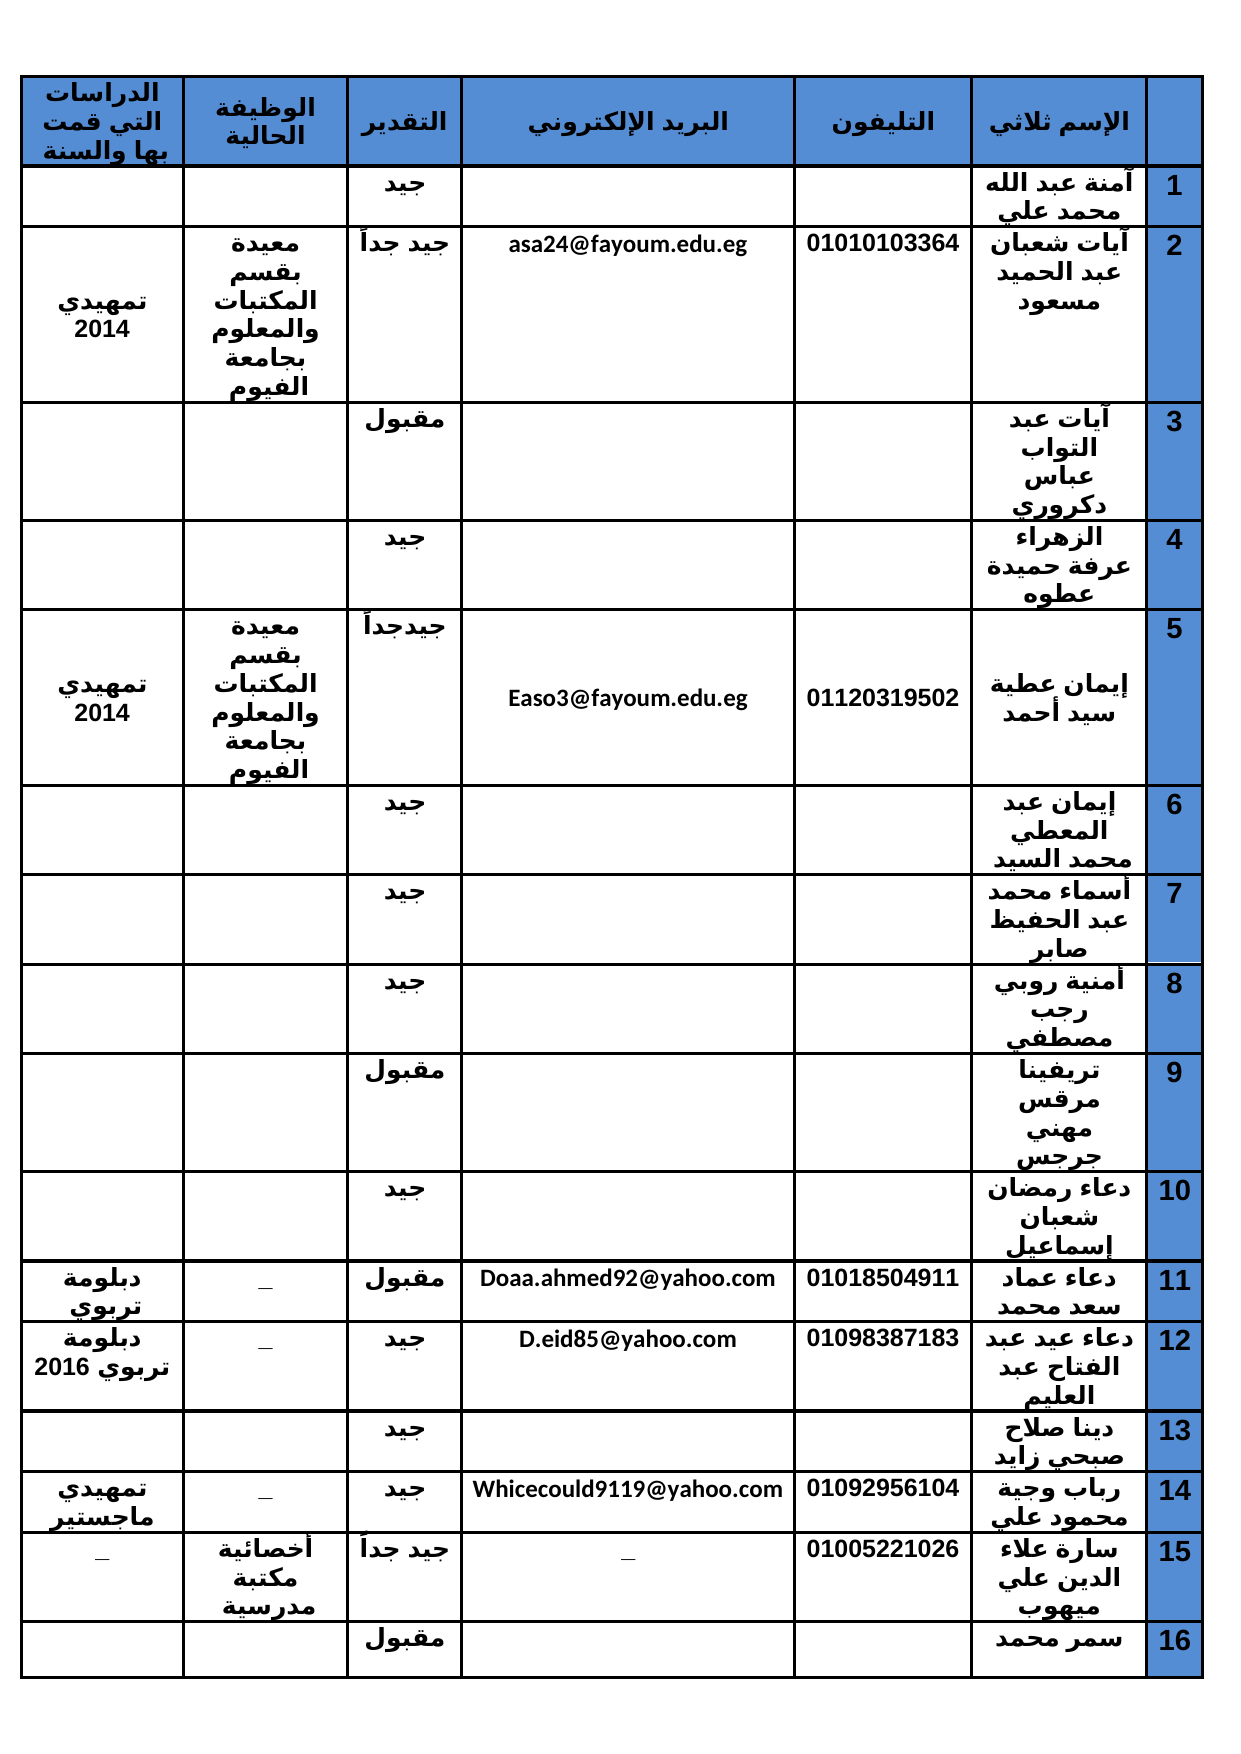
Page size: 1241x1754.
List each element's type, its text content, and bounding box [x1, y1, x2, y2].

table_cell سارة علاء الدين علي ميهوب [973, 1534, 1145, 1620]
table_cell جيد جداً [349, 228, 460, 401]
table_cell [796, 1413, 970, 1470]
table_header الدراسات التي قمت بها والسنة [23, 78, 182, 164]
table_cell [185, 404, 346, 519]
table_cell D.eid85@yahoo.com [463, 1323, 793, 1409]
table_cell _ [463, 1534, 793, 1620]
table_cell Doaa.ahmed92@yahoo.com [463, 1263, 793, 1320]
table_cell دعاء عيد عبد الفتاح عبد العليم [973, 1323, 1145, 1409]
table_cell 1 [1148, 168, 1201, 225]
table_cell [463, 1055, 793, 1170]
table_cell 01005221026 [796, 1534, 970, 1620]
table_header التليفون [796, 78, 970, 164]
table_cell [796, 1173, 970, 1259]
table_cell [185, 1413, 346, 1470]
table_header البريد الإلكتروني [463, 78, 793, 164]
table_cell جيد [349, 1413, 460, 1470]
table_cell دبلومة تربوي 2016 [23, 1323, 182, 1409]
table_cell دينا صلاح صبحي زايد [973, 1413, 1145, 1470]
table_cell 01018504911 [796, 1263, 970, 1320]
table_cell إيمان عطية سيد أحمد [973, 611, 1145, 784]
table_cell 3 [1148, 404, 1201, 519]
table_cell تريفينا مرقس مهني جرجس [973, 1055, 1145, 1170]
table_header [1148, 78, 1201, 164]
table_cell جيدجداً [349, 611, 460, 784]
table_cell جيد [349, 168, 460, 225]
table_cell جيد جداً [349, 1534, 460, 1620]
table_cell [23, 168, 182, 225]
table_cell جيد [349, 522, 460, 608]
table_cell [796, 168, 970, 225]
table_cell 16 [1148, 1623, 1201, 1676]
table_cell 9 [1148, 1055, 1201, 1170]
table_cell [796, 787, 970, 873]
table_cell 14 [1148, 1473, 1201, 1531]
table_cell 7 [1148, 876, 1201, 962]
table_cell رباب وجية محمود علي [973, 1473, 1145, 1531]
table_cell Easo3@fayoum.edu.eg [463, 611, 793, 784]
table_cell تمهيدي 2014 [23, 611, 182, 784]
table_cell [463, 1413, 793, 1470]
table_cell أسماء محمد عبد الحفيظ صابر [973, 876, 1145, 962]
table_cell مقبول [349, 1055, 460, 1170]
table_cell 01010103364 [796, 228, 970, 401]
table_cell أمنية روبي رجب مصطفي [973, 966, 1145, 1052]
table_cell [463, 404, 793, 519]
table_cell [463, 876, 793, 962]
table_cell 5 [1148, 611, 1201, 784]
table_cell [185, 787, 346, 873]
table_cell الزهراء عرفة حميدة عطوه [973, 522, 1145, 608]
table_cell جيد [349, 1473, 460, 1531]
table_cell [973, 1623, 1145, 1676]
table_cell [23, 966, 182, 1052]
table_cell 4 [1148, 522, 1201, 608]
table_cell [23, 522, 182, 608]
table_cell [796, 1623, 970, 1676]
table_cell أخصائية مكتبة مدرسية [185, 1534, 346, 1620]
table_cell _ [185, 1263, 346, 1320]
table_cell [463, 522, 793, 608]
table_cell [463, 1623, 793, 1676]
table_cell جيد [349, 787, 460, 873]
table_cell جيد [349, 876, 460, 962]
table_cell 13 [1148, 1413, 1201, 1470]
table_cell [23, 1413, 182, 1470]
table_cell [796, 522, 970, 608]
table_cell جيد [349, 966, 460, 1052]
table_cell تمهيدي 2014 [23, 228, 182, 401]
table_cell 01098387183 [796, 1323, 970, 1409]
table_cell [185, 1623, 346, 1676]
table_cell 01092956104 [796, 1473, 970, 1531]
table_cell [185, 1173, 346, 1259]
table_cell 6 [1148, 787, 1201, 873]
table_cell [463, 1173, 793, 1259]
table_cell [23, 876, 182, 962]
table_cell [185, 876, 346, 962]
table_cell 2 [1148, 228, 1201, 401]
table_cell _ [185, 1473, 346, 1531]
table_cell [23, 1173, 182, 1259]
table_cell [463, 168, 793, 225]
table_cell [463, 966, 793, 1052]
table_cell دعاء عماد سعد محمد [973, 1263, 1145, 1320]
table_cell آيات عبد التواب عباس دكروري [973, 404, 1145, 519]
table_header الإسم ثلاثي [973, 78, 1145, 164]
table_cell _ [185, 1323, 346, 1409]
table_cell معيدة بقسم المكتبات والمعلوم بجامعة الفيوم [185, 611, 346, 784]
table_cell جيد [349, 1323, 460, 1409]
table_cell [796, 876, 970, 962]
table_cell مقبول [349, 1623, 460, 1676]
table_cell [185, 1055, 346, 1170]
table_cell [463, 787, 793, 873]
table_cell 11 [1148, 1263, 1201, 1320]
table_cell جيد [349, 1173, 460, 1259]
table_cell [796, 404, 970, 519]
table_cell _ [23, 1534, 182, 1620]
table_cell [185, 966, 346, 1052]
table_cell [796, 1055, 970, 1170]
table_cell 12 [1148, 1323, 1201, 1409]
table_cell 10 [1148, 1173, 1201, 1259]
table_cell مقبول [349, 404, 460, 519]
table_cell [796, 966, 970, 1052]
table_cell asa24@fayoum.edu.eg [463, 228, 793, 401]
table_cell دبلومة تربوي [23, 1263, 182, 1320]
table_cell [185, 522, 346, 608]
table_header الوظيفة الحالية [185, 78, 346, 164]
table_cell [185, 168, 346, 225]
table_cell 15 [1148, 1534, 1201, 1620]
table_cell مقبول [349, 1263, 460, 1320]
table_header التقدير [349, 78, 460, 164]
table_cell دعاء رمضان شعبان إسماعيل [973, 1173, 1145, 1259]
table_cell [23, 787, 182, 873]
table_cell معيدة بقسم المكتبات والمعلوم بجامعة الفيوم [185, 228, 346, 401]
table_cell Whicecould9119@yahoo.com [463, 1473, 793, 1531]
table_cell تمهيدي ماجستير [23, 1473, 182, 1531]
table_cell [23, 1055, 182, 1170]
table_cell آيات شعبان عبد الحميد مسعود [973, 228, 1145, 401]
table_cell [23, 404, 182, 519]
table_cell [23, 1623, 182, 1676]
table_cell 8 [1148, 966, 1201, 1052]
table_cell آمنة عبد الله محمد علي [973, 168, 1145, 225]
table_cell إيمان عبد المعطي محمد السيد [973, 787, 1145, 873]
table_cell 01120319502 [796, 611, 970, 784]
